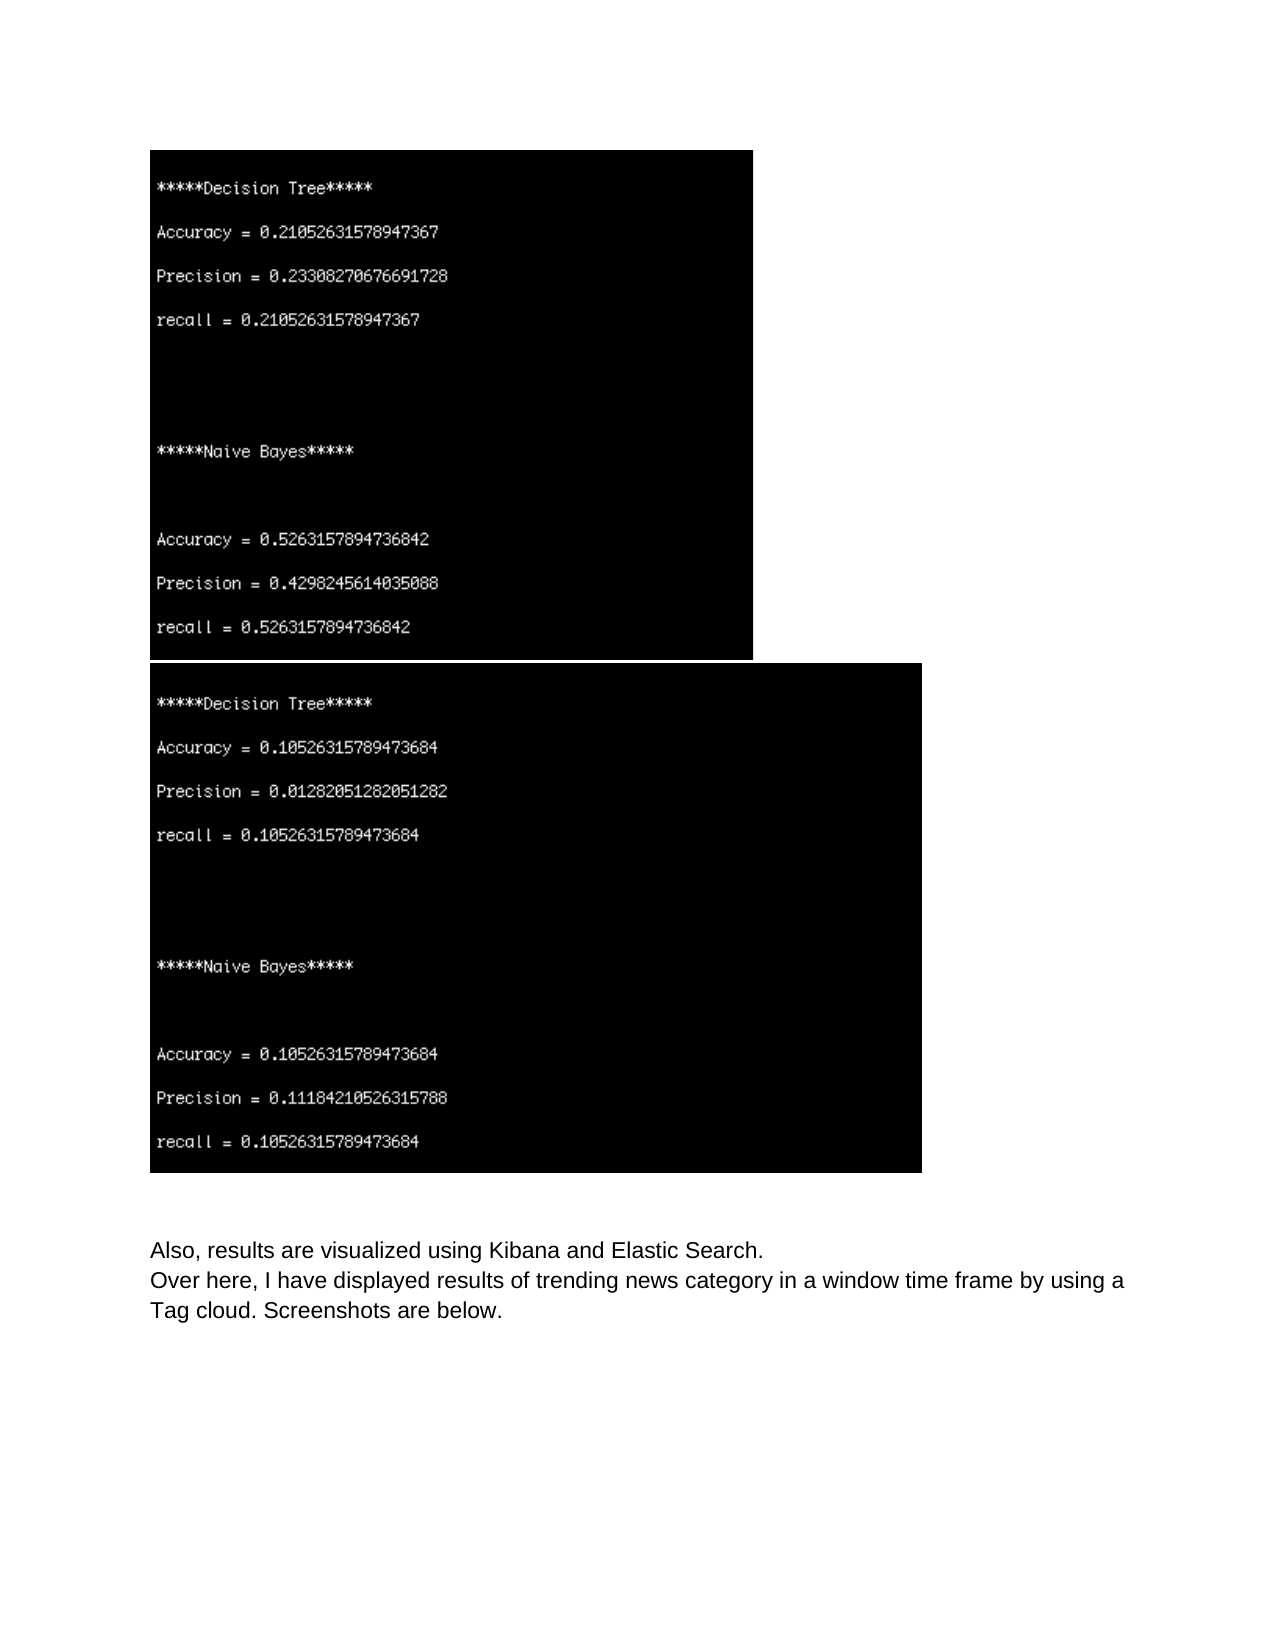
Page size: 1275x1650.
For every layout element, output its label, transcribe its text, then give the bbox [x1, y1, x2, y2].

text Over here, I have displayed results of trending news category in a window time frame by using a Tag cloud. Screenshots are below. [150, 1267, 1125, 1324]
picture [150, 150, 754, 660]
text Also, results are visualized using Kibana and Elastic Search. [150, 1237, 1125, 1263]
picture [150, 663, 922, 1173]
